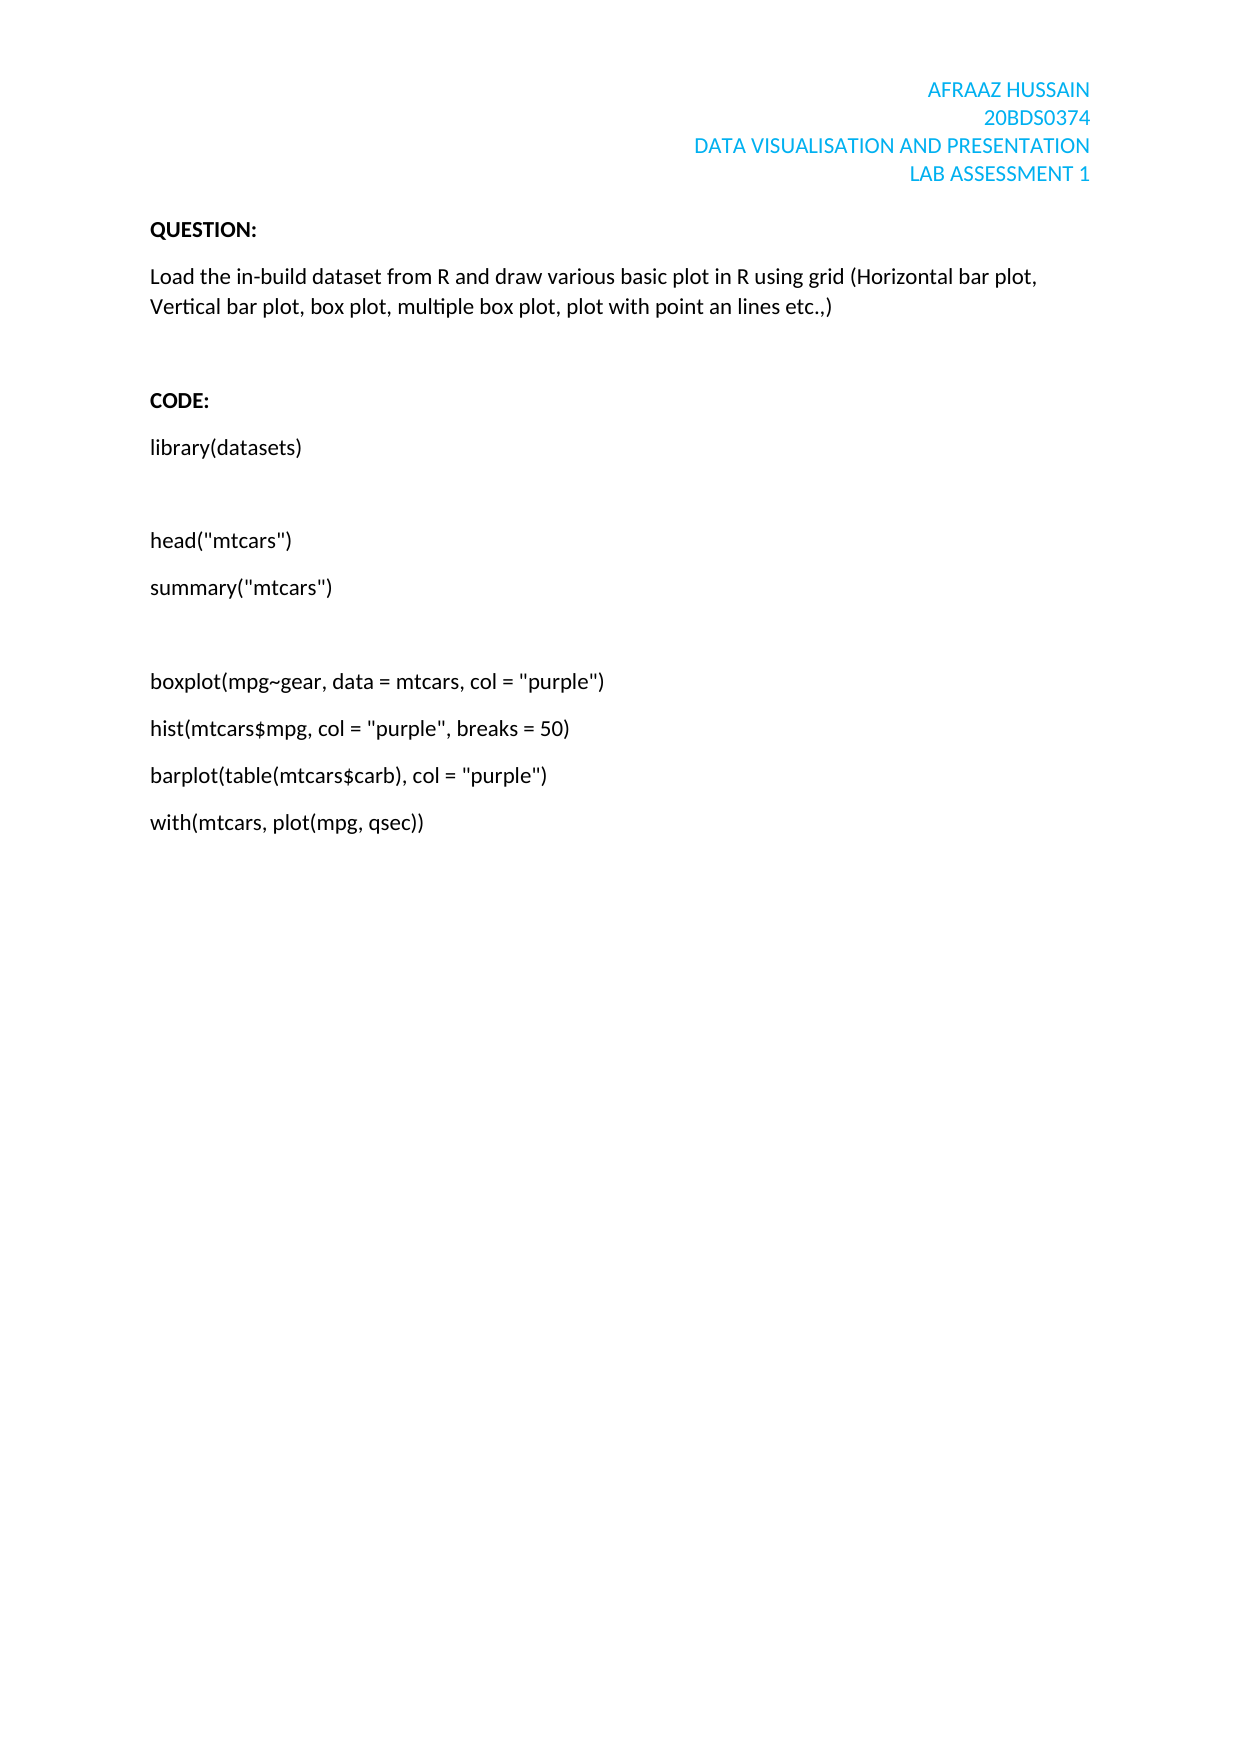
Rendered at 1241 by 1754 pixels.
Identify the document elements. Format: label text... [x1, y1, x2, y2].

text library(datasets) [150, 433, 1090, 461]
text QUESTION: [150, 215, 1090, 243]
text Load the in-build dataset from R and draw various basic plot in R using grid (Horizontal bar plot, Vertical bar plot, box plot, multiple box plot, plot with point an lines etc.,) [150, 262, 1090, 320]
text boxplot(mpg~gear, data = mtcars, col = "purple") [150, 667, 1090, 695]
text barplot(table(mtcars$carb), col = "purple") [150, 761, 1090, 789]
text with(mtcars, plot(mpg, qsec)) [150, 808, 1090, 836]
text head("mtcars") [150, 527, 1090, 554]
text hist(mtcars$mpg, col = "purple", breaks = 50) [150, 714, 1090, 742]
text CODE: [150, 386, 1090, 414]
text summary("mtcars") [150, 573, 1090, 601]
